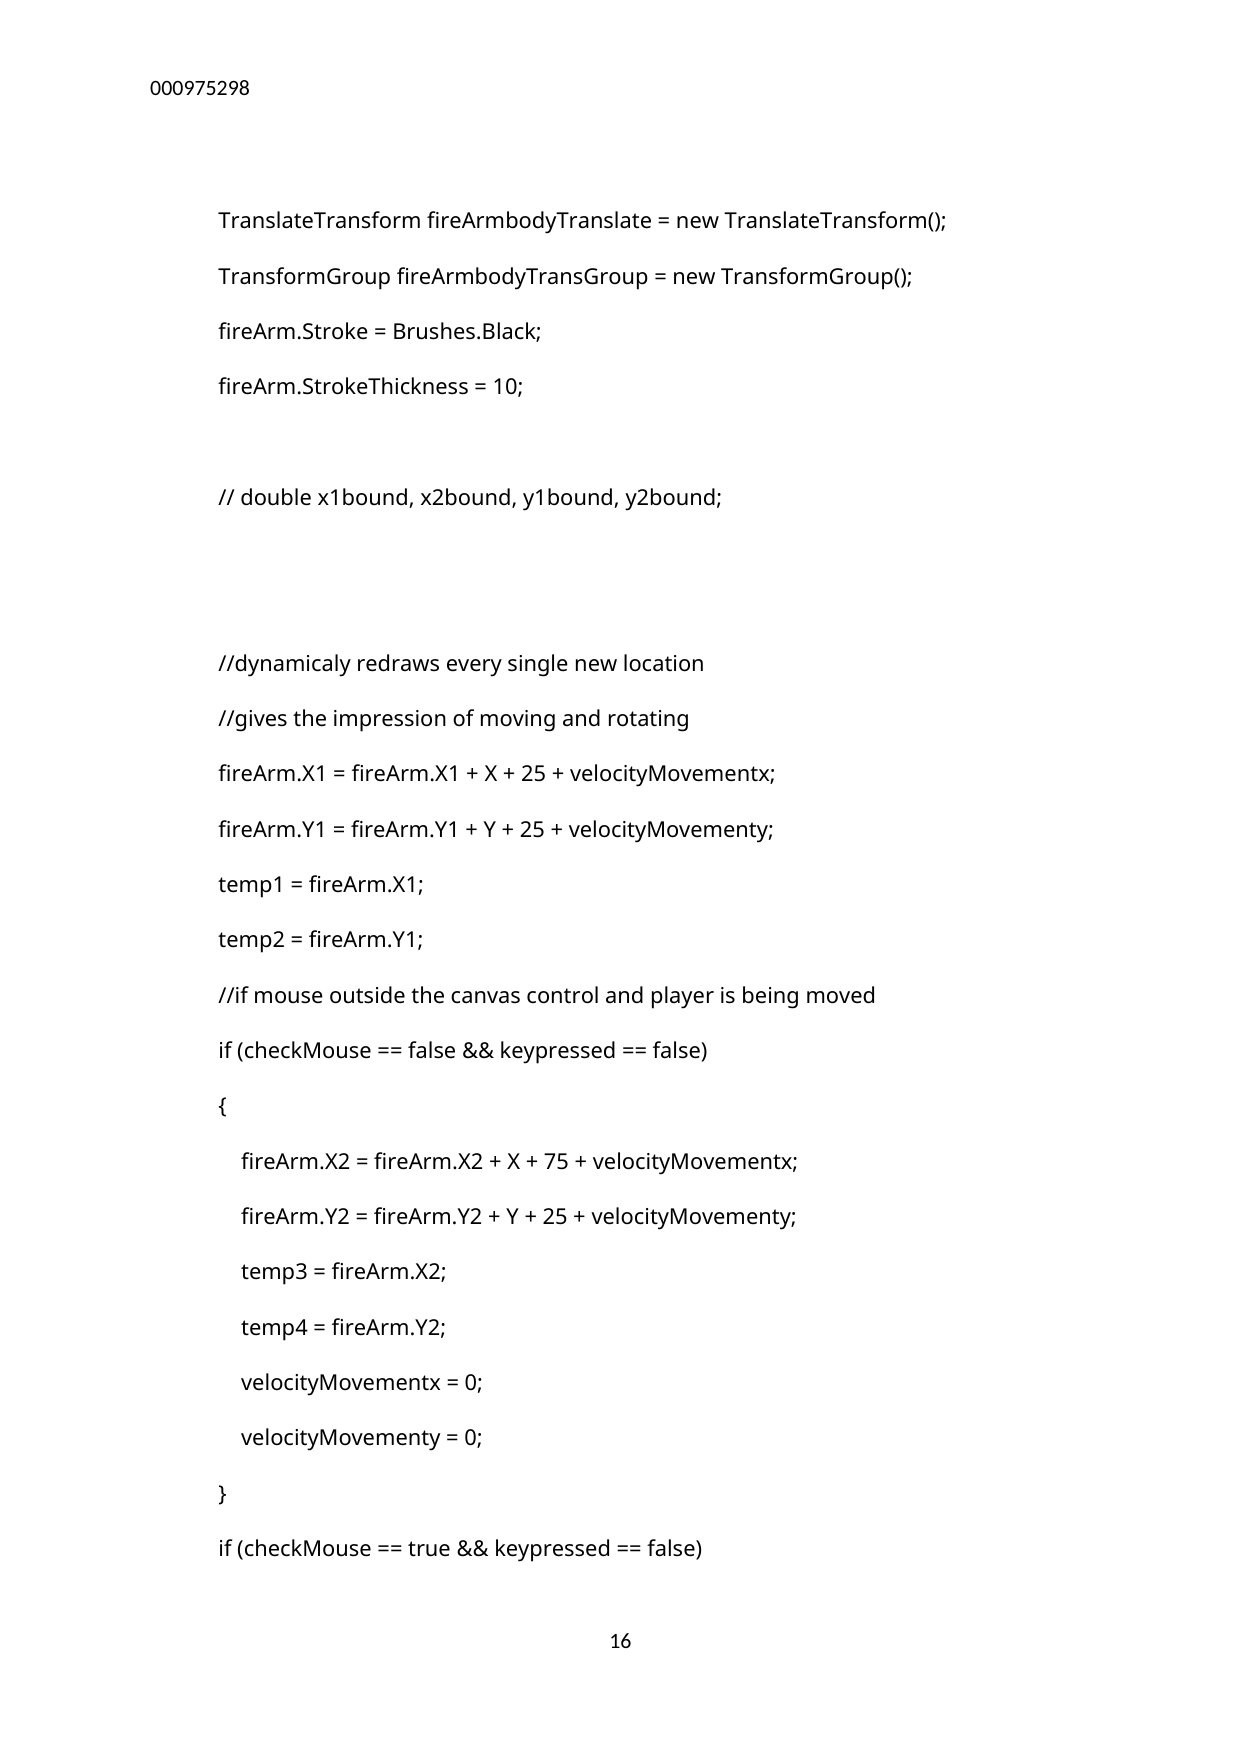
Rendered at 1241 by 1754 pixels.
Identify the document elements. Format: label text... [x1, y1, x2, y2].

text if (checkMouse == true && keypressed == false) [150, 1533, 1090, 1563]
text { [150, 1090, 1090, 1120]
text //if mouse outside the canvas control and player is being moved [150, 980, 1090, 1009]
text temp2 = fireArm.Y1; [150, 924, 1090, 954]
text fireArm.Y2 = fireArm.Y2 + Y + 25 + velocityMovementy; [150, 1201, 1090, 1231]
text temp3 = fireArm.X2; [150, 1256, 1090, 1286]
text temp4 = fireArm.Y2; [150, 1312, 1090, 1341]
text TranslateTransform fireArmbodyTranslate = new TranslateTransform(); [150, 205, 1090, 235]
text velocityMovementx = 0; [150, 1367, 1090, 1397]
text fireArm.Y1 = fireArm.Y1 + Y + 25 + velocityMovementy; [150, 814, 1090, 843]
text fireArm.X2 = fireArm.X2 + X + 75 + velocityMovementx; [150, 1146, 1090, 1175]
text fireArm.StrokeThickness = 10; [150, 371, 1090, 401]
text if (checkMouse == false && keypressed == false) [150, 1035, 1090, 1065]
text } [150, 1477, 1090, 1507]
text //dynamicaly redraws every single new location [150, 648, 1090, 678]
text // double x1bound, x2bound, y1bound, y2bound; [150, 482, 1090, 512]
text fireArm.X1 = fireArm.X1 + X + 25 + velocityMovementx; [150, 758, 1090, 788]
text //gives the impression of moving and rotating [150, 703, 1090, 733]
text velocityMovementy = 0; [150, 1422, 1090, 1452]
text temp1 = fireArm.X1; [150, 869, 1090, 899]
text fireArm.Stroke = Brushes.Black; [150, 316, 1090, 346]
text TransformGroup fireArmbodyTransGroup = new TransformGroup(); [150, 261, 1090, 290]
